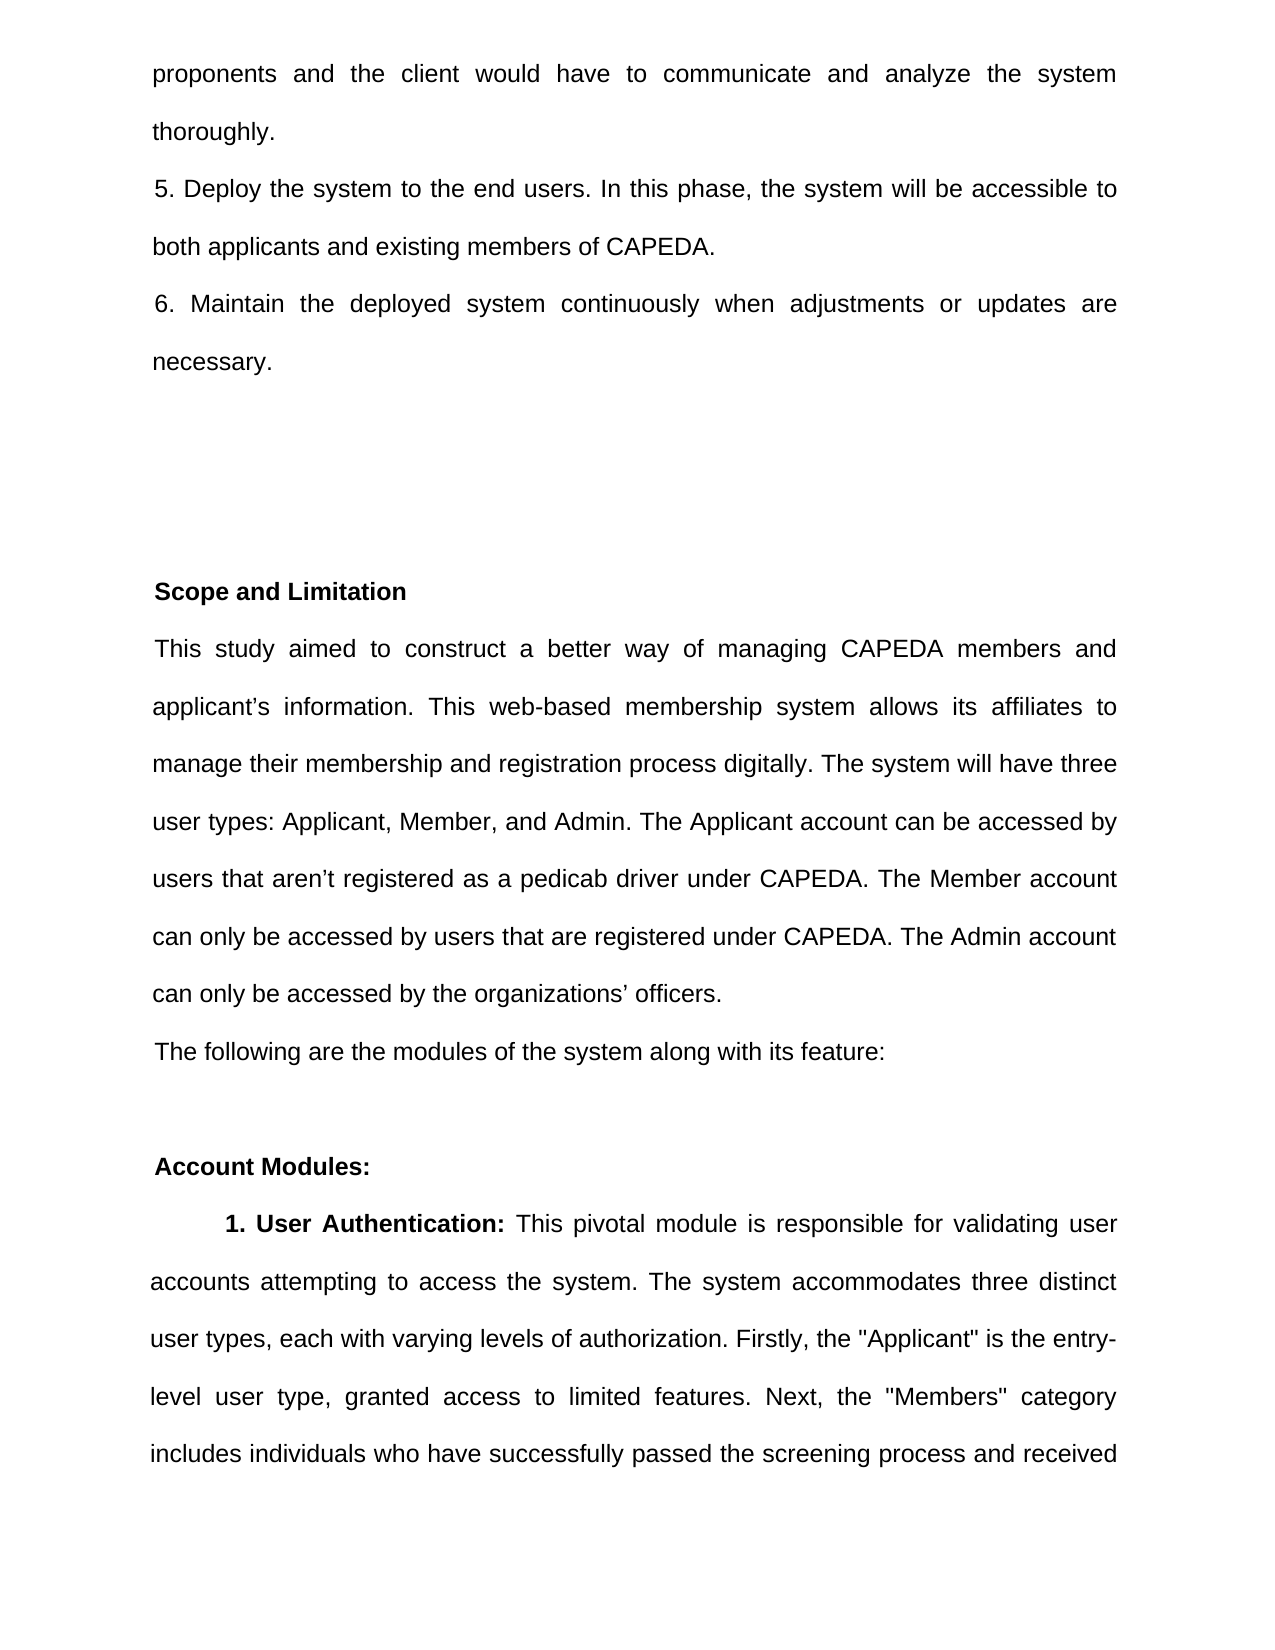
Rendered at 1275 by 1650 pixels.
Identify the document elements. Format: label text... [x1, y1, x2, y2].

text This study aimed to construct a better way of managing CAPEDA members and applicant’s information. This web-based membership system allows its affiliates to manage their membership and registration process digitally. The system will have three user types: Applicant, Member, and Admin. The Applicant account can be accessed by users that aren’t registered as a pedicab driver under CAPEDA. The Member account can only be accessed by users that are registered under CAPEDA. The Admin account can only be accessed by the organizations’ officers. [152, 634, 1119, 1008]
text 6. Maintain the deployed system continuously when adjustments or updates are necessary. [152, 289, 1119, 375]
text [150, 1209, 1119, 1468]
text Account Modules: [152, 1152, 1119, 1180]
text 5. Deploy the system to the end users. In this phase, the system will be accessible to both applicants and existing members of CAPEDA. [152, 174, 1119, 260]
text Scope and Limitation [152, 577, 1119, 605]
text The following are the modules of the system along with its feature: [152, 1037, 1119, 1065]
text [152, 59, 1119, 145]
